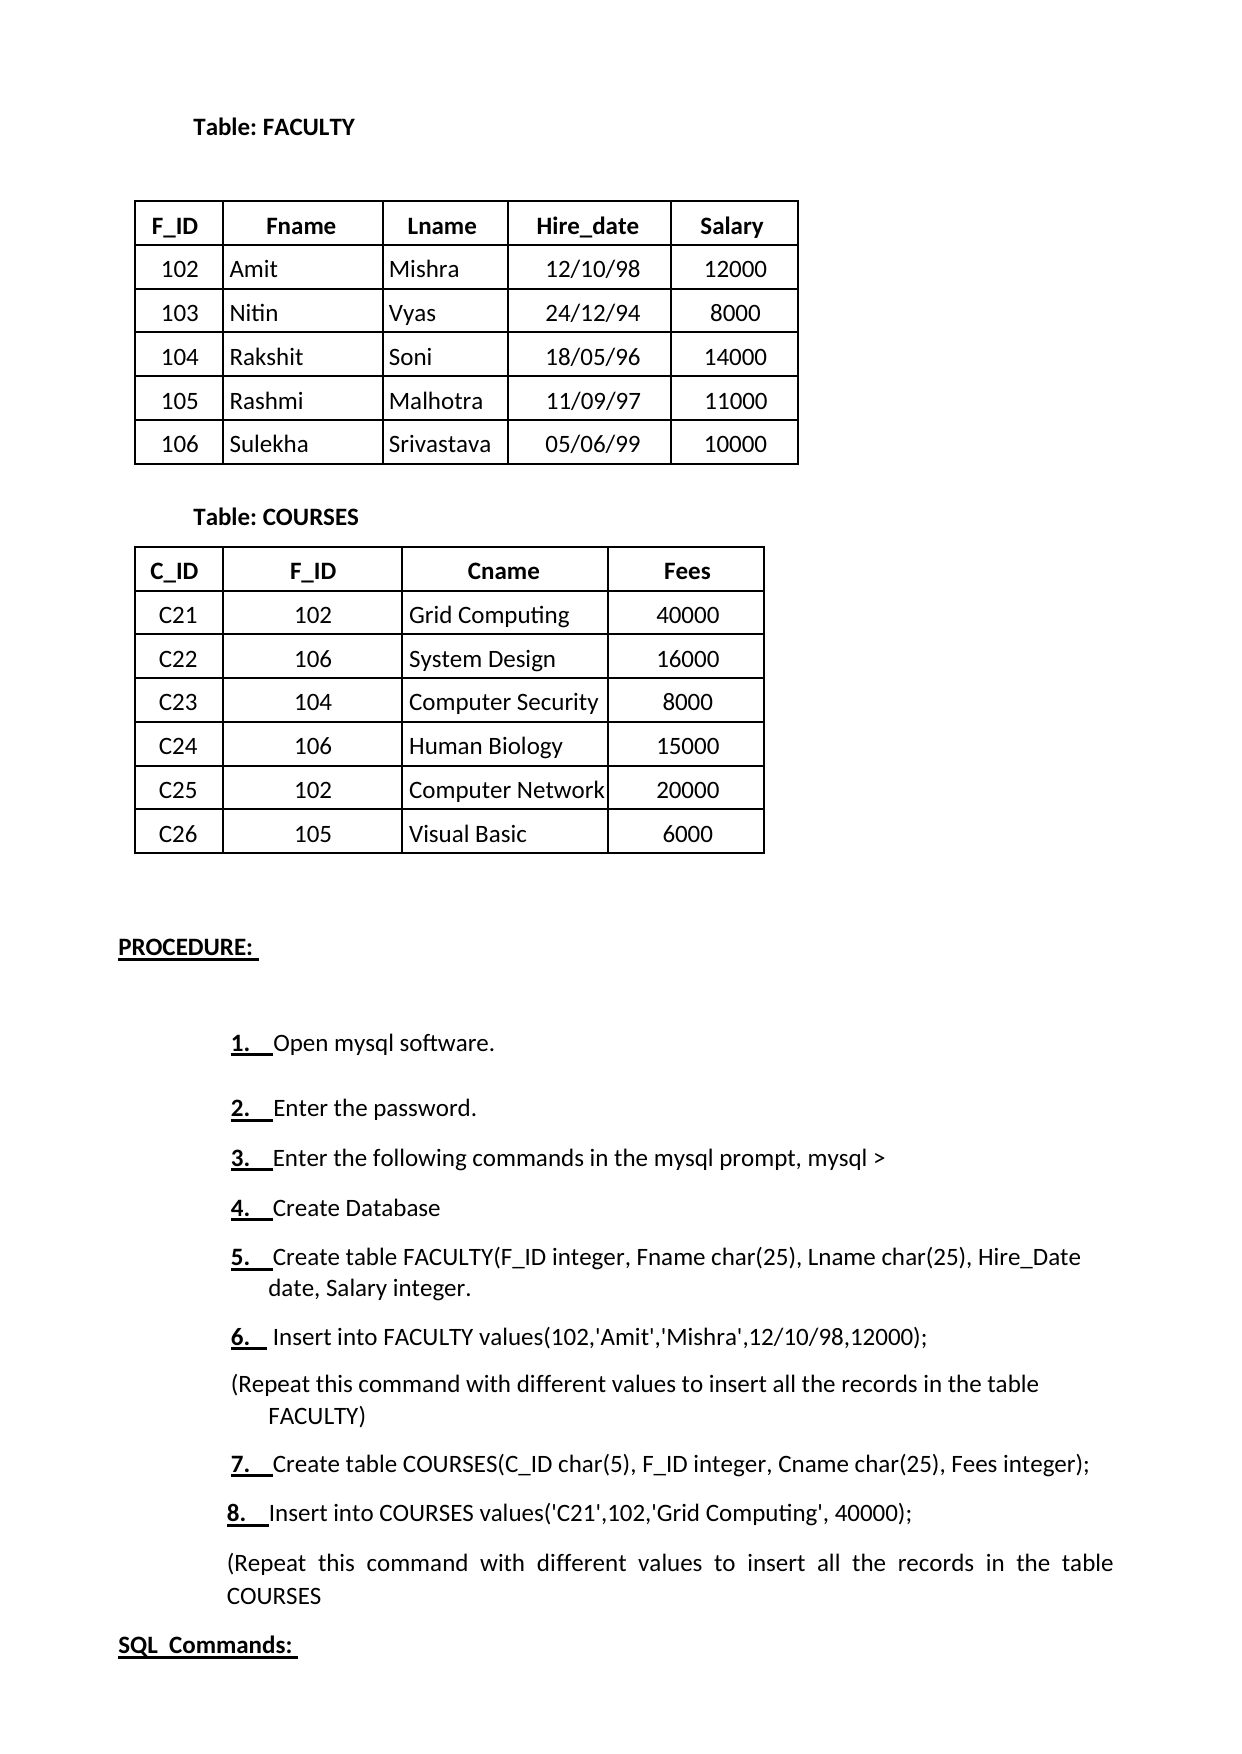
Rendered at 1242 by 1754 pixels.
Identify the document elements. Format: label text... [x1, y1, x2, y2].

table_cell C25 [136, 767, 222, 808]
table_cell 106 [224, 723, 401, 764]
table_cell C23 [136, 679, 222, 721]
table_cell Malhotra [384, 377, 507, 419]
table_cell Visual Basic [403, 810, 607, 852]
table_cell 104 [136, 333, 222, 375]
table_cell 8000 [609, 679, 763, 721]
table_cell C21 [136, 592, 222, 633]
table_cell 8000 [672, 290, 797, 331]
table_cell Amit [224, 246, 382, 287]
table_cell 102 [136, 246, 222, 287]
table_header C_ID [136, 548, 222, 589]
table_cell 24/12/94 [509, 290, 670, 331]
table_cell C24 [136, 723, 222, 764]
table_cell 20000 [609, 767, 763, 808]
text SQL Commands: [118, 1630, 1114, 1660]
text (Repeat this command with different values to insert all the records in the table COURSES [227, 1547, 1114, 1611]
table_header Cname [403, 548, 607, 589]
table_cell 16000 [609, 635, 763, 677]
table_cell Vyas [384, 290, 507, 331]
table_cell 40000 [609, 592, 763, 633]
table_cell Rashmi [224, 377, 382, 419]
table_cell 102 [224, 767, 401, 808]
table_cell 18/05/96 [509, 333, 670, 375]
text 5. Create table FACULTY(F_ID integer, Fname char(25), Lname char(25), Hire_Date date, Salary integer. [231, 1241, 1107, 1303]
text 7. Create table COURSES(C_ID char(5), F_ID integer, Cname char(25), Fees integer); [231, 1448, 1114, 1478]
table_cell 102 [224, 592, 401, 633]
text 8. Insert into COURSES values('C21',102,'Grid Computing', 40000); [227, 1498, 1114, 1528]
table_header Hire_date [509, 202, 670, 244]
table_cell Human Biology [403, 723, 607, 764]
text 6. Insert into FACULTY values(102,'Amit','Mishra',12/10/98,12000); [231, 1321, 1107, 1351]
list Open mysql software. [231, 1027, 1114, 1057]
table_cell Computer Security [403, 679, 607, 721]
table_cell C26 [136, 810, 222, 852]
table_header Lname [384, 202, 507, 244]
table_cell 106 [136, 421, 222, 462]
table_cell Grid Computing [403, 592, 607, 633]
text 3. Enter the following commands in the mysql prompt, mysql > [231, 1142, 1114, 1173]
table_cell 11/09/97 [509, 377, 670, 419]
table_cell 14000 [672, 333, 797, 375]
table_header Salary [672, 202, 797, 244]
table_header F_ID [136, 202, 222, 244]
text Table: COURSES [193, 502, 1114, 529]
table_cell 104 [224, 679, 401, 721]
table_cell 12000 [672, 246, 797, 287]
table_cell Nitin [224, 290, 382, 331]
table_cell C22 [136, 635, 222, 677]
table_header Fees [609, 548, 763, 589]
text Table: FACULTY [193, 112, 1114, 139]
text (Repeat this command with different values to insert all the records in the table FACULTY) [231, 1369, 1107, 1431]
table_cell 6000 [609, 810, 763, 852]
table_cell Soni [384, 333, 507, 375]
table_cell 105 [224, 810, 401, 852]
table_cell 15000 [609, 723, 763, 764]
table_cell 10000 [672, 421, 797, 462]
table_cell System Design [403, 635, 607, 677]
table_cell 106 [224, 635, 401, 677]
text PROCEDURE: [118, 931, 1114, 962]
table_header Fname [224, 202, 382, 244]
table_header F_ID [224, 548, 401, 589]
text 4. Create Database [231, 1192, 1114, 1222]
table_cell 05/06/99 [509, 421, 670, 462]
table_cell 11000 [672, 377, 797, 419]
table_cell Rakshit [224, 333, 382, 375]
table_cell Srivastava [384, 421, 507, 462]
table_cell Mishra [384, 246, 507, 287]
table_cell 105 [136, 377, 222, 419]
table_cell Sulekha [224, 421, 382, 462]
list Enter the password. [231, 1092, 1114, 1123]
table_cell Computer Network [403, 767, 607, 808]
table_cell 12/10/98 [509, 246, 670, 287]
table_cell 103 [136, 290, 222, 331]
